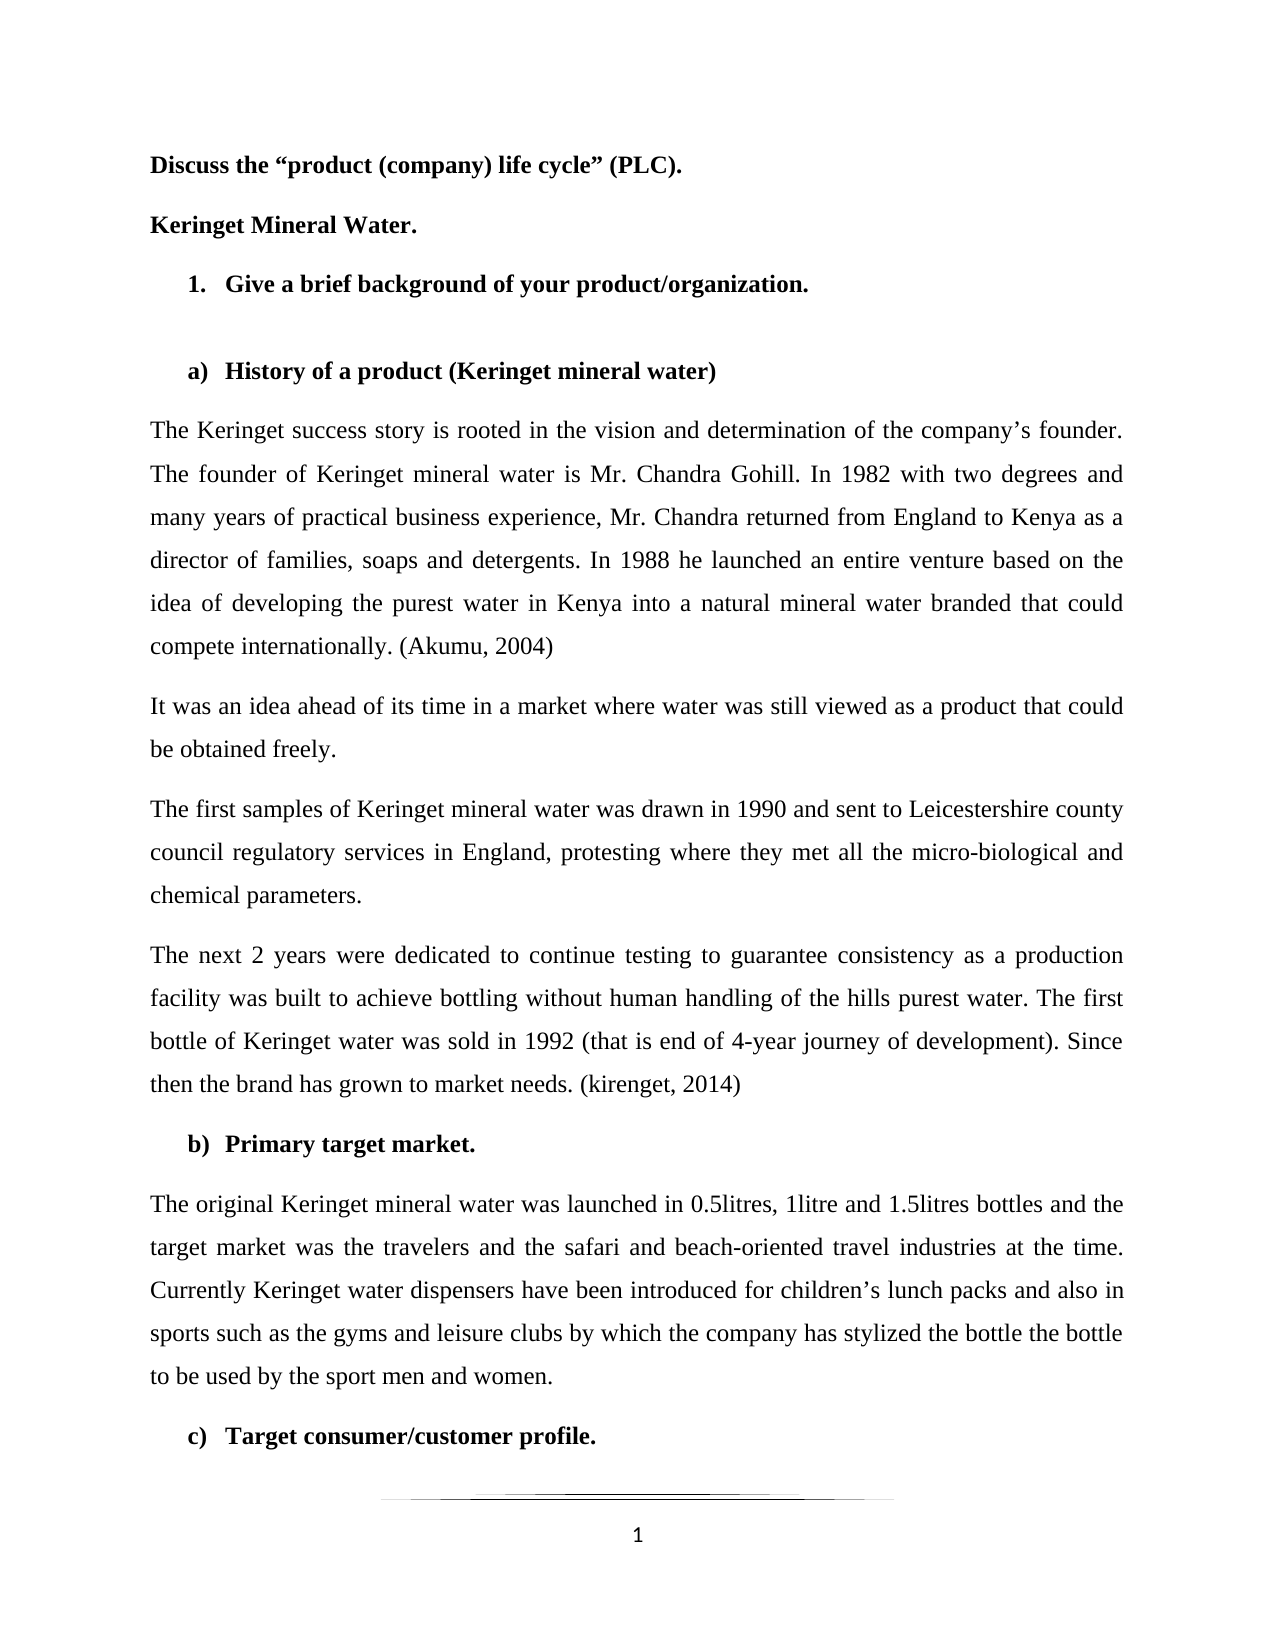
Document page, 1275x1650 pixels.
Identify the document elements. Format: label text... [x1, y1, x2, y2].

text The first samples of Keringet mineral water was drawn in 1990 and sent to Leicestershire county council regulatory services in England, protesting where they met all the micro-biological and chemical parameters. [150, 794, 1125, 909]
text The next 2 years were dedicated to continue testing to guarantee consistency as a production facility was built to achieve bottling without human handling of the hills purest water. The first bottle of Keringet water was sold in 1992 (that is end of 4-year journey of development). Since then the brand has grown to market needs. [150, 940, 1125, 1098]
text The original Keringet mineral water was launched in 0.5litres, 1litre and 1.5litres bottles and the target market was the travelers and the safari and beach-oriented travel industries at the time. Currently Keringet water dispensers have been introduced for children’s lunch packs and also in sports such as the gyms and leisure clubs by which the company has stylized the bottle the bottle to be used by the sport men and women. [150, 1189, 1125, 1390]
list History of a product (Keringet mineral water) [187, 356, 1125, 384]
text Discuss the “product (company) life cycle” (PLC). [150, 150, 1125, 179]
text Keringet Mineral Water. [150, 210, 1125, 238]
text It was an idea ahead of its time in a market where water was still viewed as a product that could be obtained freely. [150, 691, 1125, 763]
text The Keringet success story is rooted in the vision and determination of the company’s founder. The founder of Keringet mineral water is Mr. Chandra Gohill. In 1982 with two degrees and many years of practical business experience, Mr. Chandra returned from England to Kenya as a director of families, soaps and detergents. In 1988 he launched an entire venture based on the idea of developing the purest water in Kenya into a natural mineral water branded that could compete internationally. [150, 416, 1125, 660]
list Target consumer/customer profile. [187, 1421, 1125, 1450]
list Primary target market. [187, 1129, 1125, 1158]
list Give a brief background of your product/organization. [187, 269, 1125, 298]
